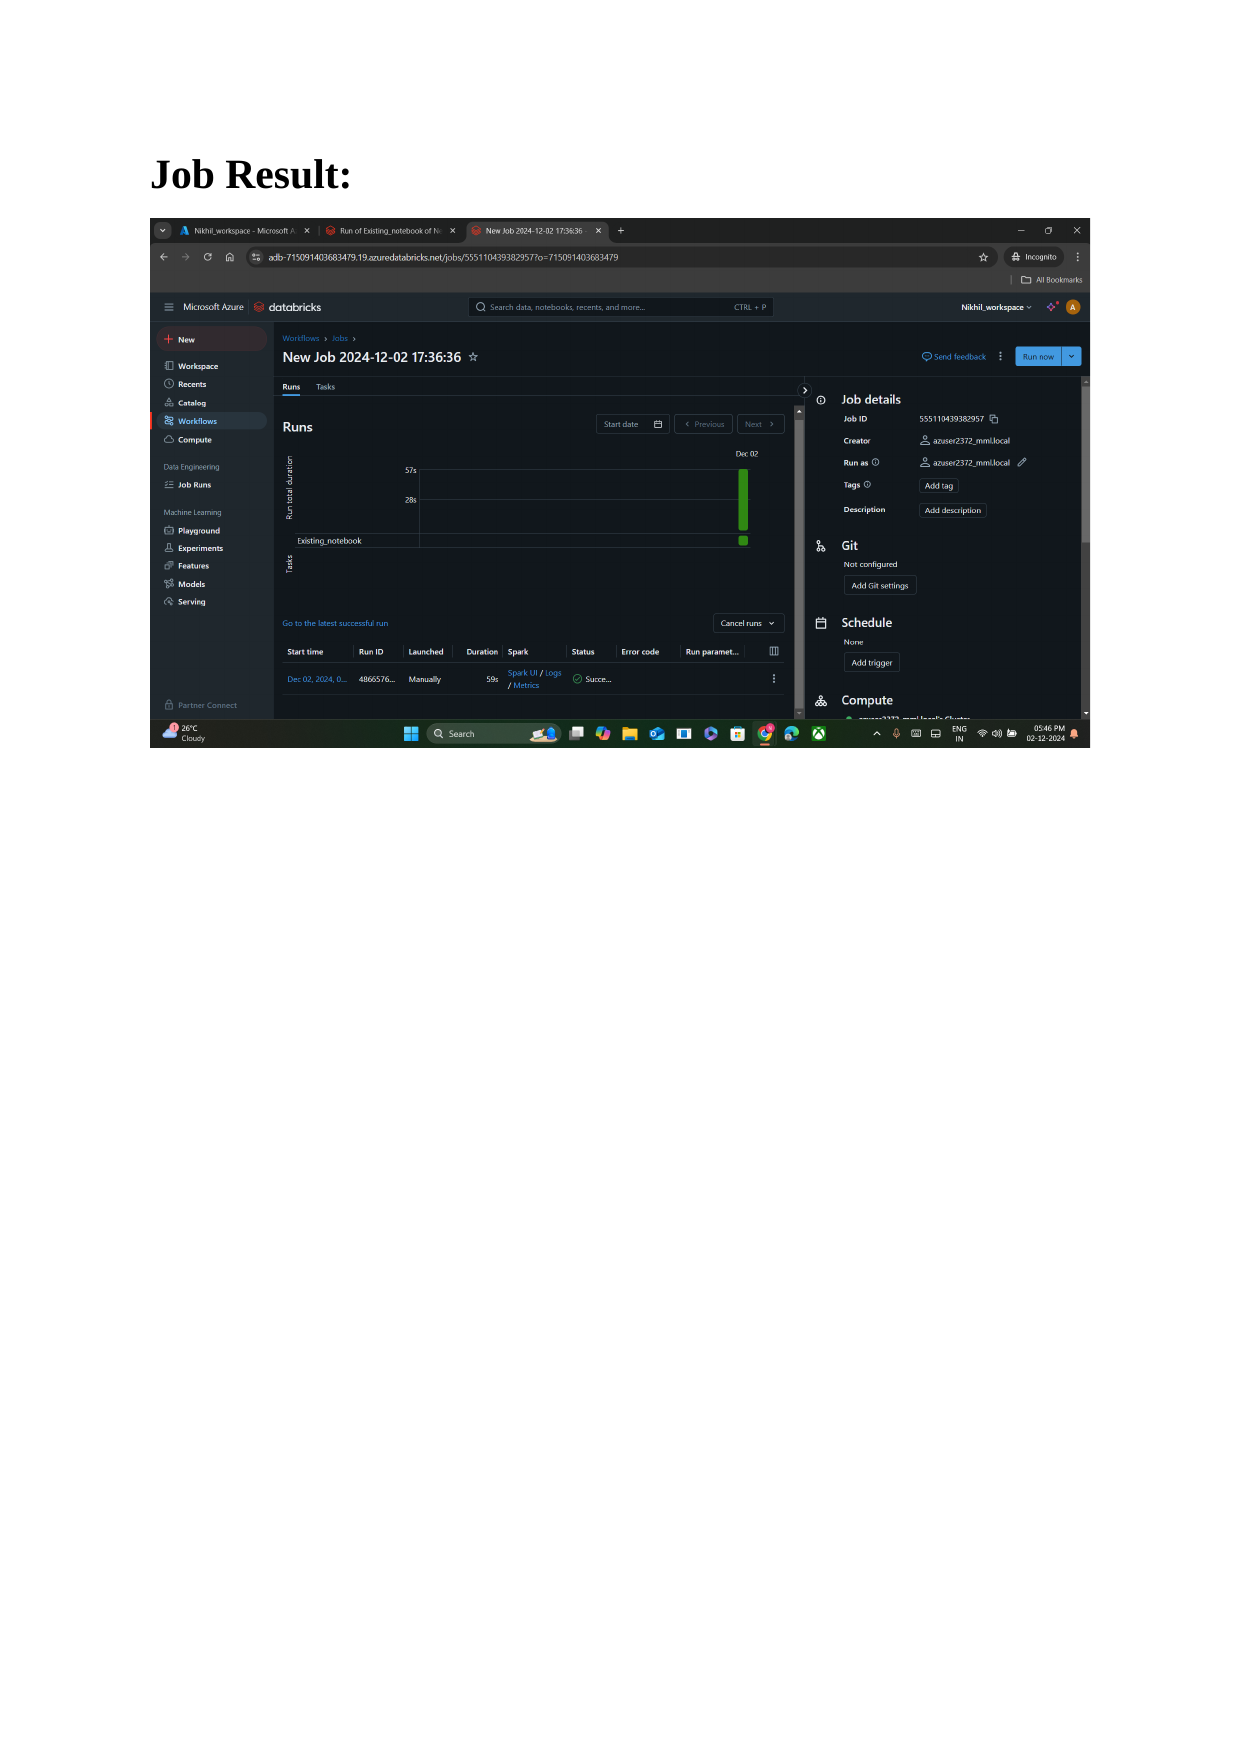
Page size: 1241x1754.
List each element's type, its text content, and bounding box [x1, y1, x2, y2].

picture [150, 218, 1091, 748]
text Job Result: [150, 150, 1090, 198]
